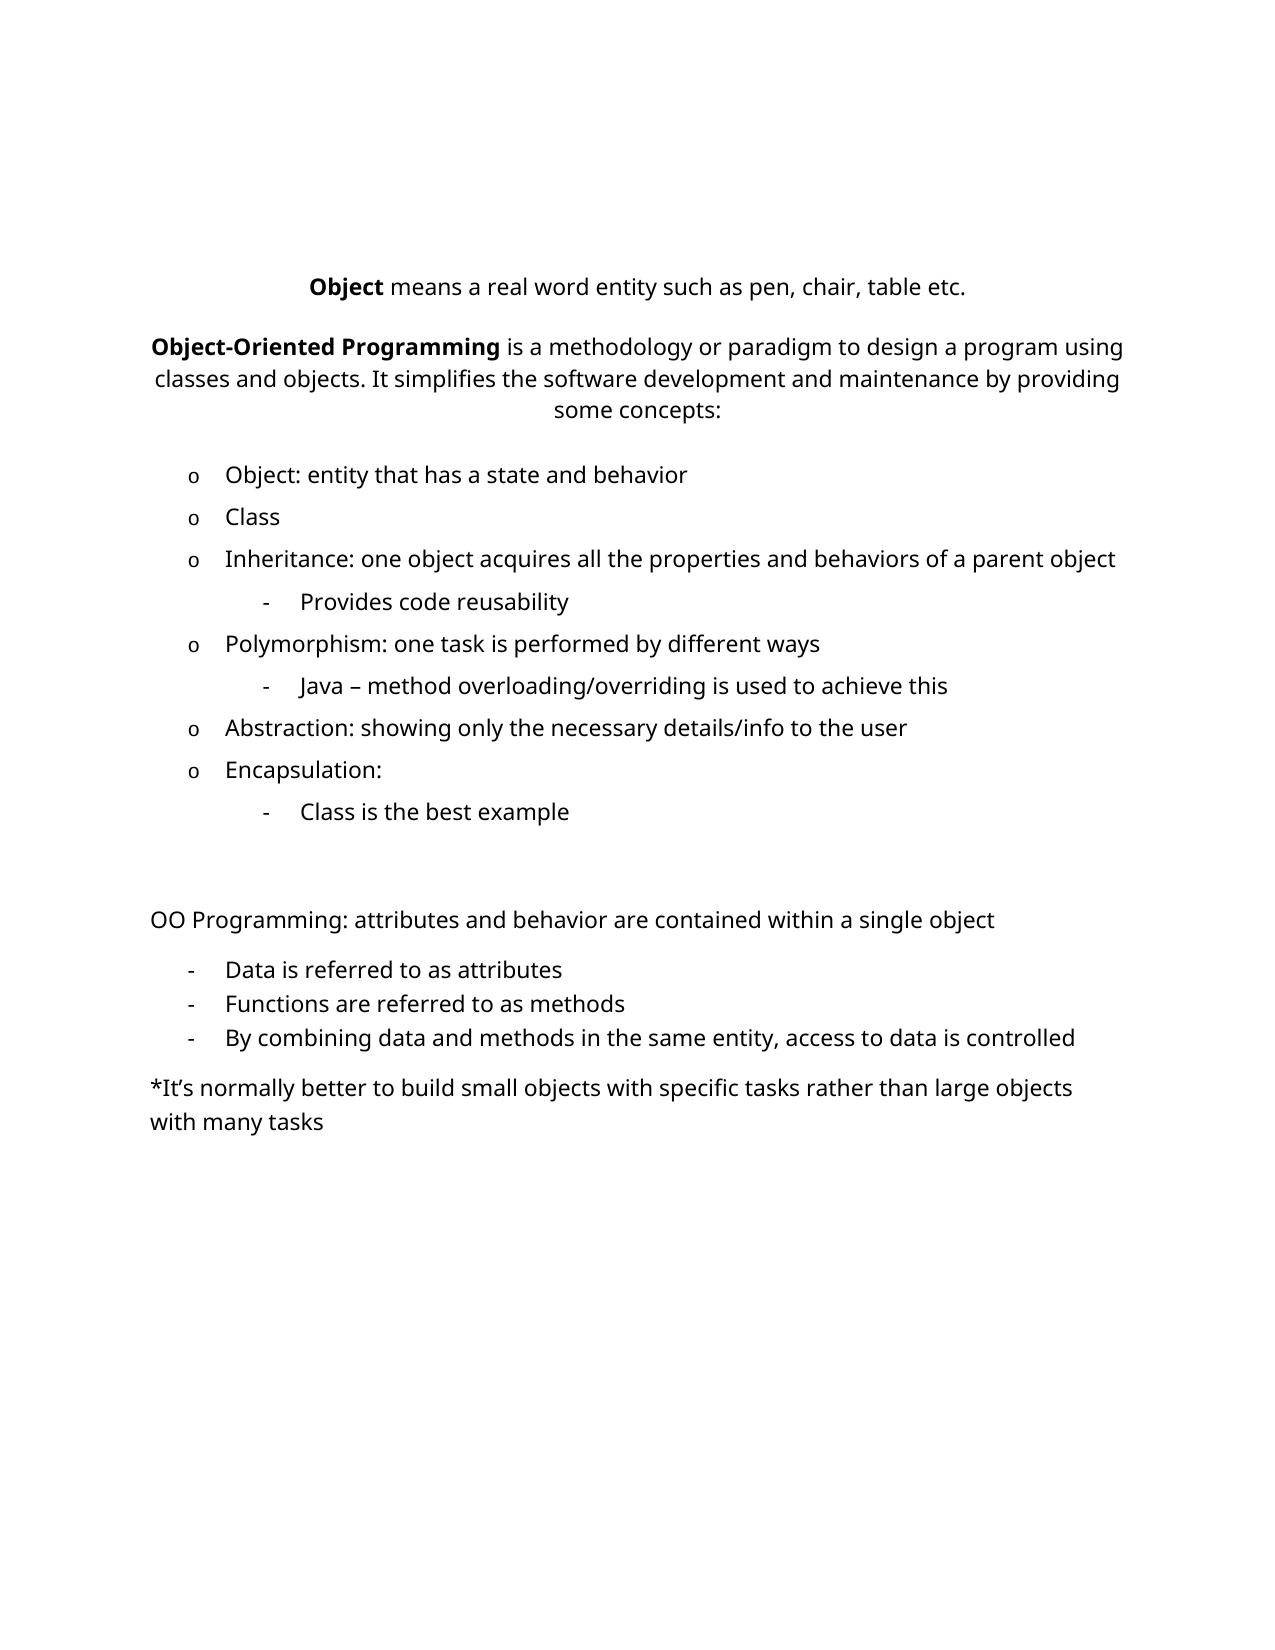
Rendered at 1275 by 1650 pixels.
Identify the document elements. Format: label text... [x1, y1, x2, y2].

list Data is referred to as attributes [187, 954, 1125, 985]
list Class is the best example [262, 792, 1125, 828]
list Java – method overloading/overriding is used to achieve this [262, 665, 1125, 701]
text Object-Oriented Programming is a methodology or paradigm to design a program using classes and objects. It simplifies the software development and maintenance by providing some concepts: [150, 331, 1125, 425]
text Object means a real word entity such as pen, chair, table etc. [150, 271, 1125, 302]
list Object: entity that has a state and behavior [187, 454, 1125, 490]
list Class [187, 496, 1125, 532]
list Polymorphism: one task is performed by different ways [187, 623, 1125, 659]
list Inheritance: one object acquires all the properties and behaviors of a parent object [187, 538, 1125, 574]
list Abstraction: showing only the necessary details/info to the user [187, 707, 1125, 743]
list Encapsulation: [187, 749, 1125, 785]
list Provides code reusability [262, 581, 1125, 617]
text OO Programming: attributes and behavior are contained within a single object [150, 904, 1125, 935]
text *It’s normally better to build small objects with specific tasks rather than large objects with many tasks [150, 1072, 1125, 1137]
list Functions are referred to as methods [187, 988, 1125, 1019]
list By combining data and methods in the same entity, access to data is controlled [187, 1022, 1125, 1053]
